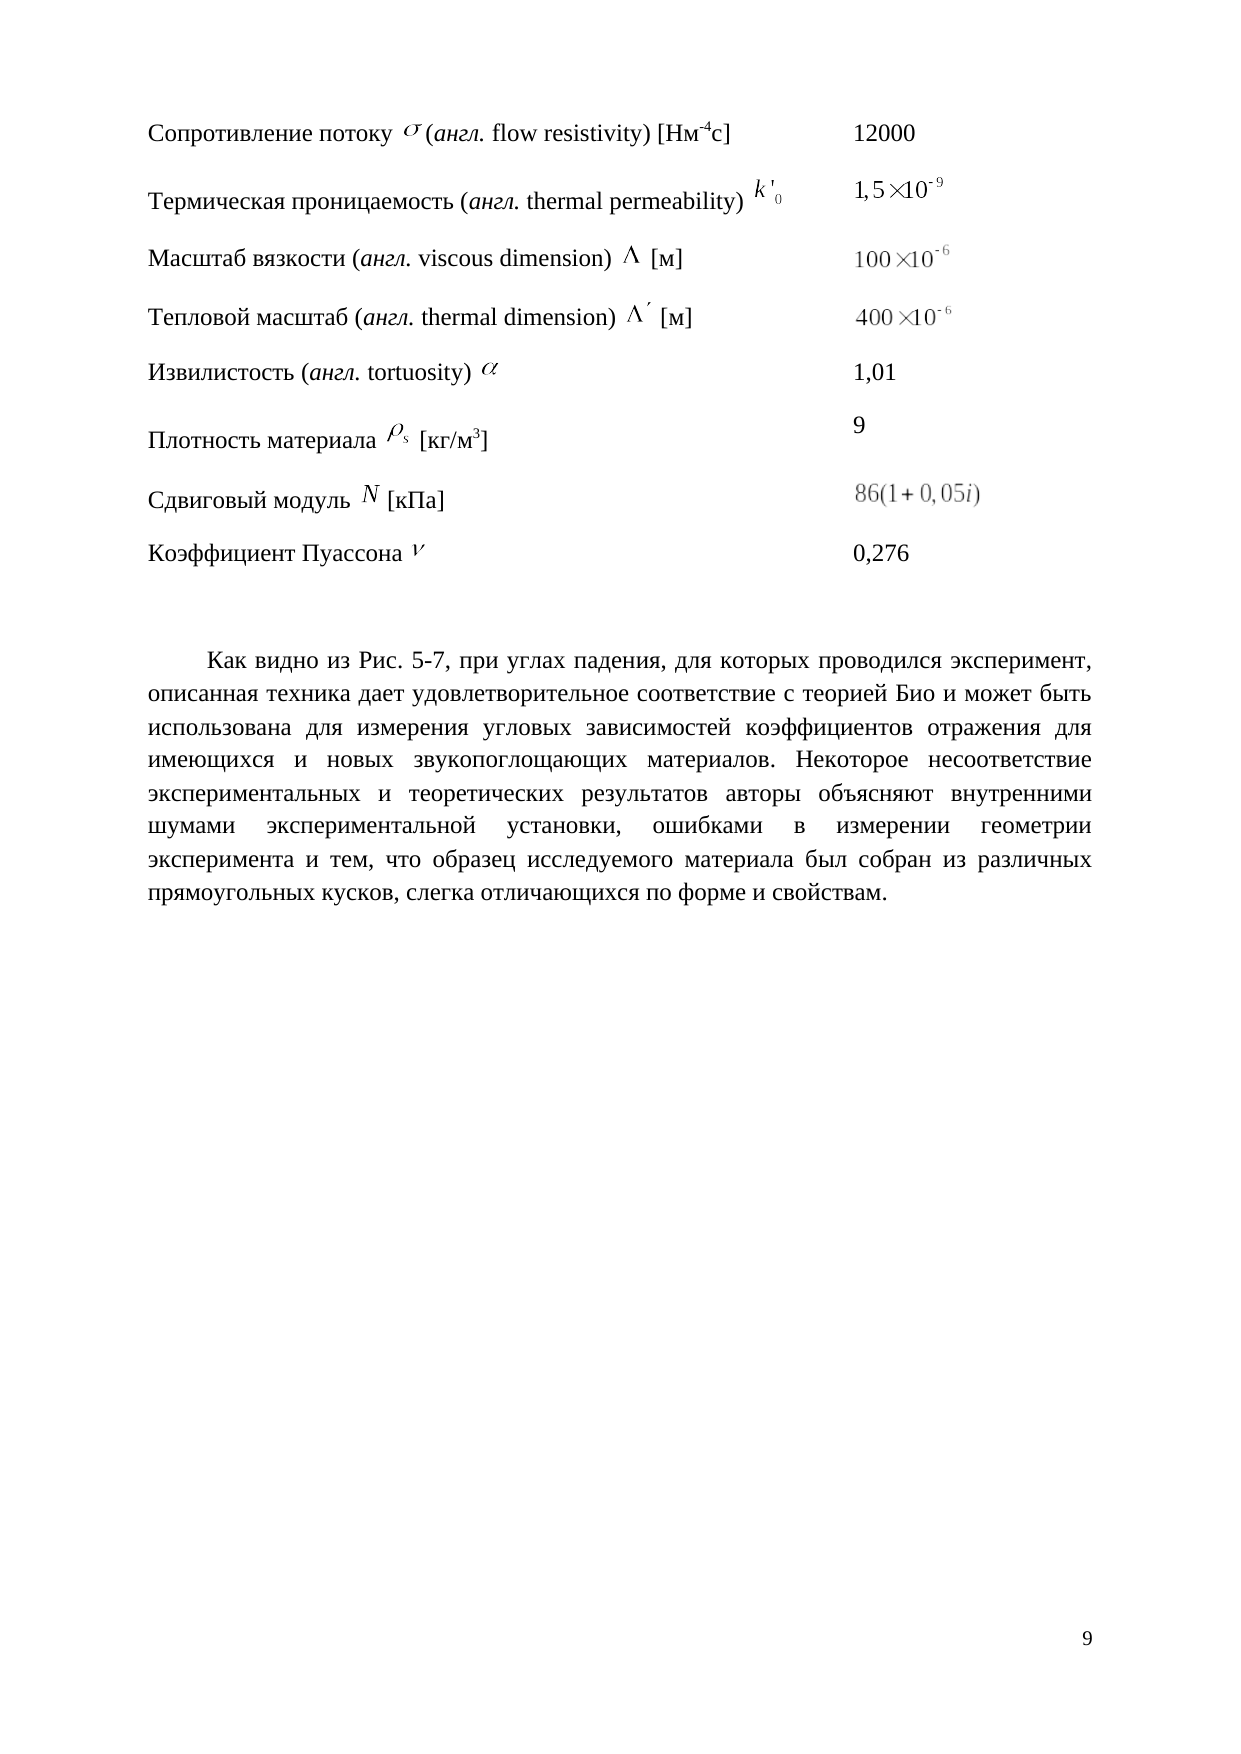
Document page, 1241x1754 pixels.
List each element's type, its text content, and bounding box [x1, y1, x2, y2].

table_cell Сдвиговый модуль [кПа] [136, 478, 842, 538]
table_cell Тепловой масштаб (англ. thermal dimension) [м] [136, 298, 842, 357]
table_cell Сопротивление потоку (англ. flow resistivity) [Нм-4с] [136, 118, 842, 172]
table_cell Термическая проницаемость (англ. thermal permeability) [136, 172, 842, 239]
table_cell [842, 172, 1104, 239]
text Как видно из Рис. 5-7, при углах падения, для которых проводился эксперимент, описанная техника дает удовлетворительное соответствие с теорией Био и может быть использована для измерения угловых зависимостей коэффициентов отражения для имеющихся и новых звукопоглощающих материалов. Некоторое несоответствие экспериментальных и теоретических результатов авторы объясняют внутренними шумами экспериментальной установки, ошибками в измерении геометрии эксперимента и тем, что образец исследуемого материала был собран из различных прямоугольных кусков, слегка отличающихся по форме и свойствам. [148, 646, 1093, 905]
table_cell 0,276 [842, 538, 1104, 592]
table_cell Плотность материала [кг/м3] [136, 410, 842, 478]
table_cell 1,01 [842, 357, 1104, 410]
table_cell [842, 298, 1104, 357]
table_cell 9 [842, 410, 1104, 478]
table_cell Коэффициент Пуассона [136, 538, 842, 592]
table_cell Масштаб вязкости (англ. viscous dimension) [м] [136, 240, 842, 298]
table_cell [842, 240, 1104, 298]
table_cell [842, 478, 1104, 538]
table_cell 12000 [842, 118, 1104, 172]
table_cell Извилистость (англ. tortuosity) [136, 357, 842, 410]
